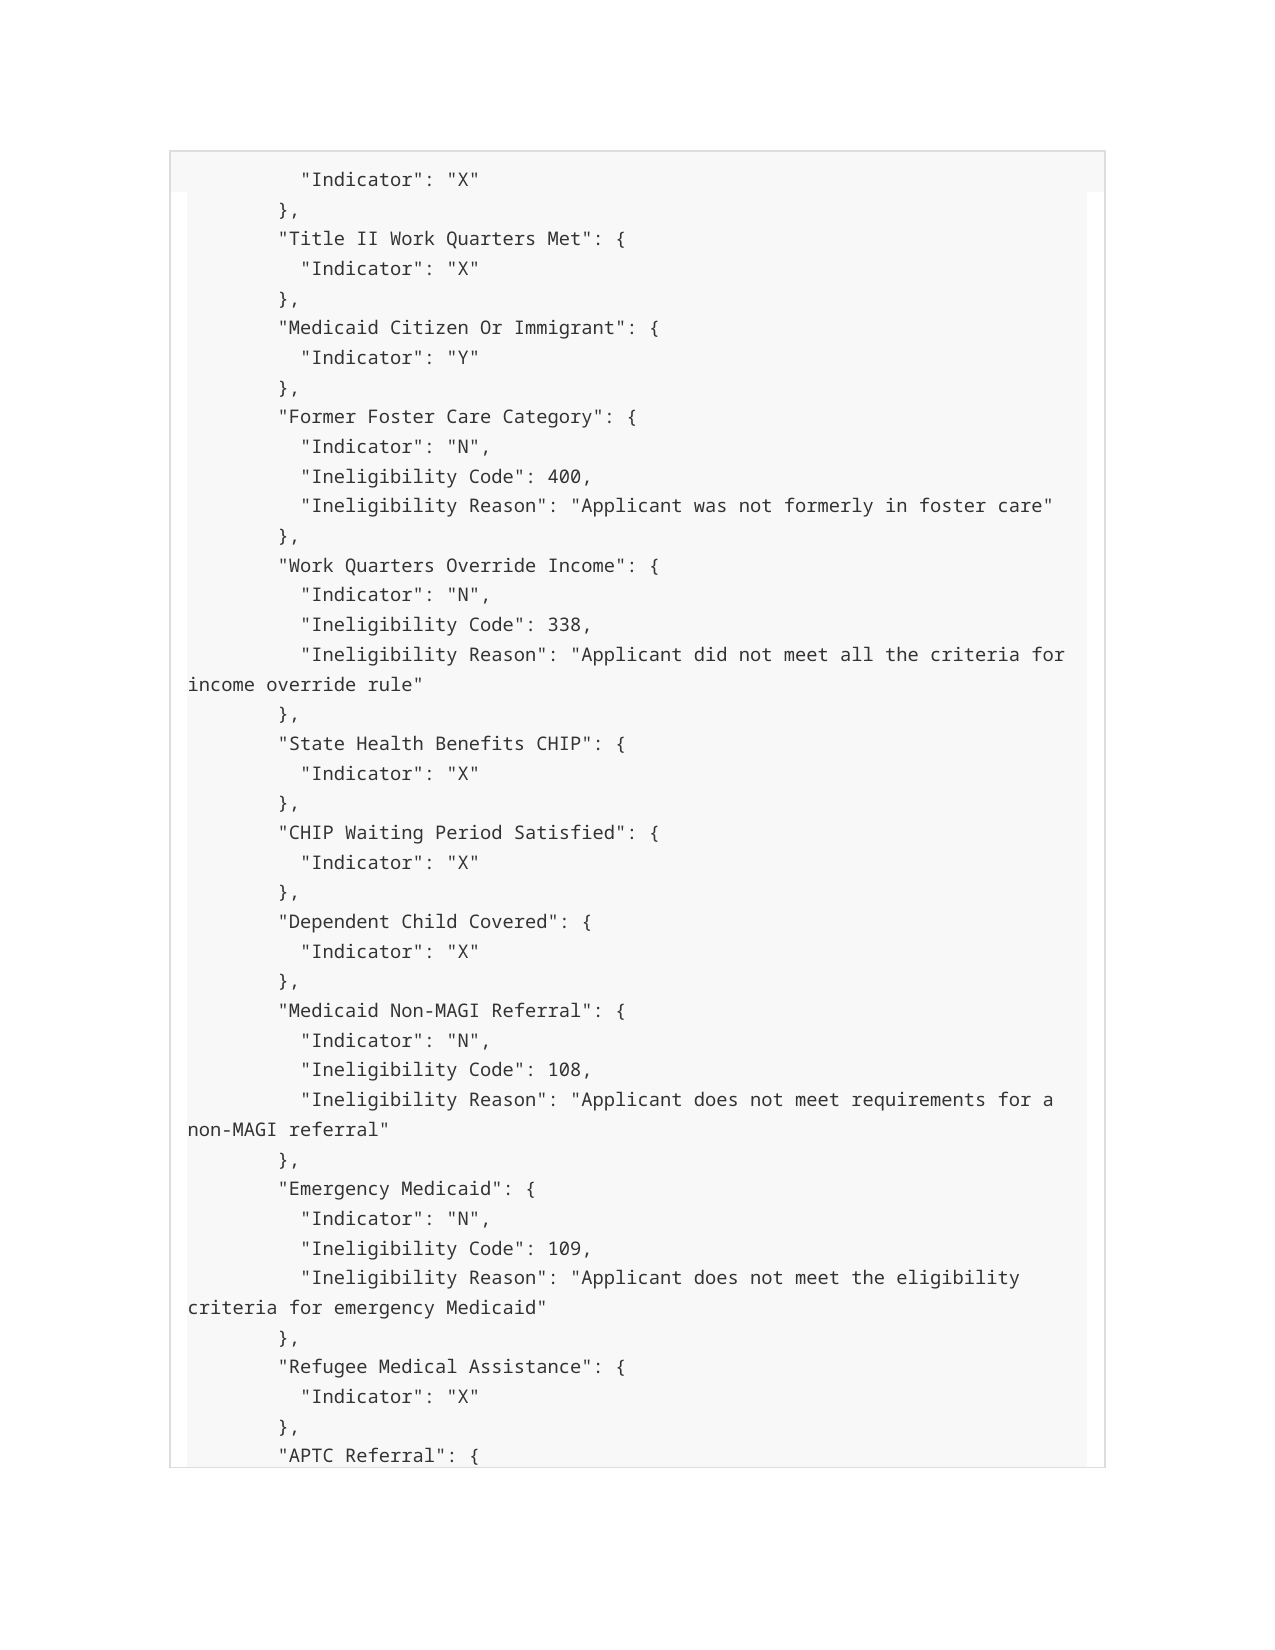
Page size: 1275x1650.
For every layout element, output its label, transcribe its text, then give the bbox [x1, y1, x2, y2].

text "Indicator": "X" [187, 756, 1087, 785]
text }, [187, 281, 1087, 310]
text "Medicaid Citizen Or Immigrant": { [187, 310, 1087, 340]
text "Ineligibility Reason": "Applicant does not meet requirements for a non-MAGI referral" [187, 1082, 1087, 1142]
text "Work Quarters Override Income": { [187, 548, 1087, 578]
text }, [187, 874, 1087, 904]
text }, [187, 192, 1087, 221]
text "Indicator": "N", [187, 1023, 1087, 1053]
text "Indicator": "N", [187, 1201, 1087, 1231]
text "APTC Referral": { [187, 1438, 1087, 1467]
text "Indicator": "N", [187, 578, 1087, 607]
text "Indicator": "X" [187, 845, 1087, 874]
text "Ineligibility Code": 338, [187, 607, 1087, 637]
text }, [187, 785, 1087, 815]
text }, [187, 370, 1087, 399]
text "Ineligibility Code": 108, [187, 1053, 1087, 1082]
text "Ineligibility Code": 109, [187, 1231, 1087, 1260]
text }, [187, 1320, 1087, 1349]
text "Title II Work Quarters Met": { [187, 221, 1087, 251]
text "Indicator": "N", [187, 429, 1087, 459]
text "Indicator": "X" [171, 152, 1104, 192]
text }, [187, 1142, 1087, 1171]
text "Dependent Child Covered": { [187, 904, 1087, 934]
text "Emergency Medicaid": { [187, 1171, 1087, 1201]
text "Medicaid Non-MAGI Referral": { [187, 993, 1087, 1023]
text "State Health Benefits CHIP": { [187, 726, 1087, 756]
text "Indicator": "X" [187, 251, 1087, 281]
text }, [187, 1409, 1087, 1438]
text "Indicator": "X" [187, 934, 1087, 963]
text }, [187, 696, 1087, 726]
text "Ineligibility Reason": "Applicant was not formerly in foster care" [187, 488, 1087, 518]
text "CHIP Waiting Period Satisfied": { [187, 815, 1087, 845]
text "Ineligibility Reason": "Applicant does not meet the eligibility criteria for emergency Medicaid" [187, 1260, 1087, 1320]
text "Refugee Medical Assistance": { [187, 1349, 1087, 1379]
text "Former Foster Care Category": { [187, 399, 1087, 429]
text "Ineligibility Reason": "Applicant did not meet all the criteria for income override rule" [187, 637, 1087, 696]
text }, [187, 963, 1087, 993]
text }, [187, 518, 1087, 548]
text "Ineligibility Code": 400, [187, 459, 1087, 488]
text "Indicator": "X" [187, 1379, 1087, 1409]
text "Indicator": "Y" [187, 340, 1087, 370]
